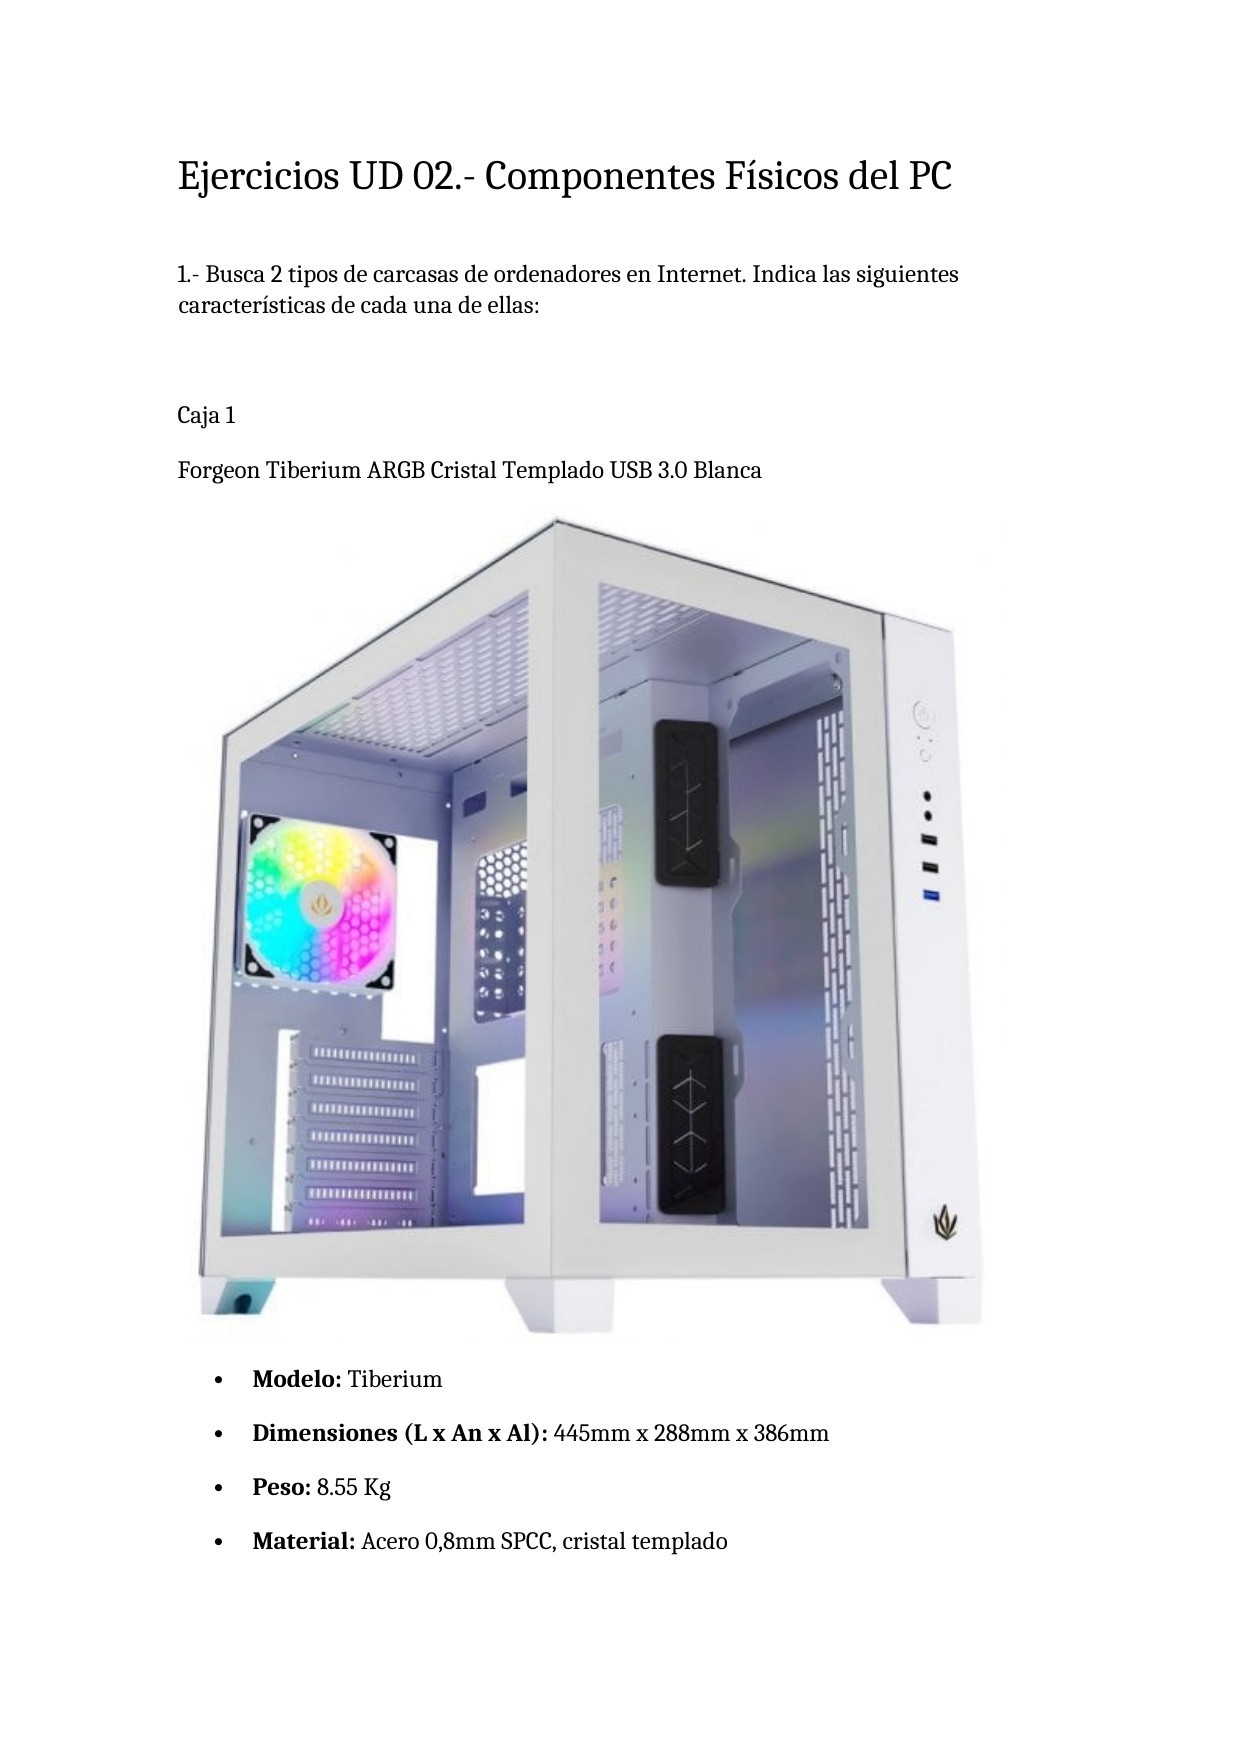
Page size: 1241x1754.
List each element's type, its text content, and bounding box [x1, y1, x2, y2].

list Peso: 8.55 Kg [215, 1473, 1048, 1502]
text 1.- Busca 2 tipos de carcasas de ordenadores en Internet. Indica las siguientes características de cada una de ellas: [177, 259, 1048, 320]
text Caja 1 [177, 401, 1048, 430]
list Dimensiones (L x An x Al): 445mm x 288mm x 386mm [215, 1419, 1048, 1448]
list Modelo: Tiberium [215, 1365, 1048, 1394]
text Ejercicios UD 02.- Componentes Fı́sicos del PC [177, 152, 1048, 200]
list Material: Acero 0,8mm SPCC, cristal templado [215, 1527, 1048, 1555]
picture [177, 511, 1006, 1340]
text Forgeon Tiberium ARGB Cristal Templado USB 3.0 Blanca [177, 456, 1048, 485]
